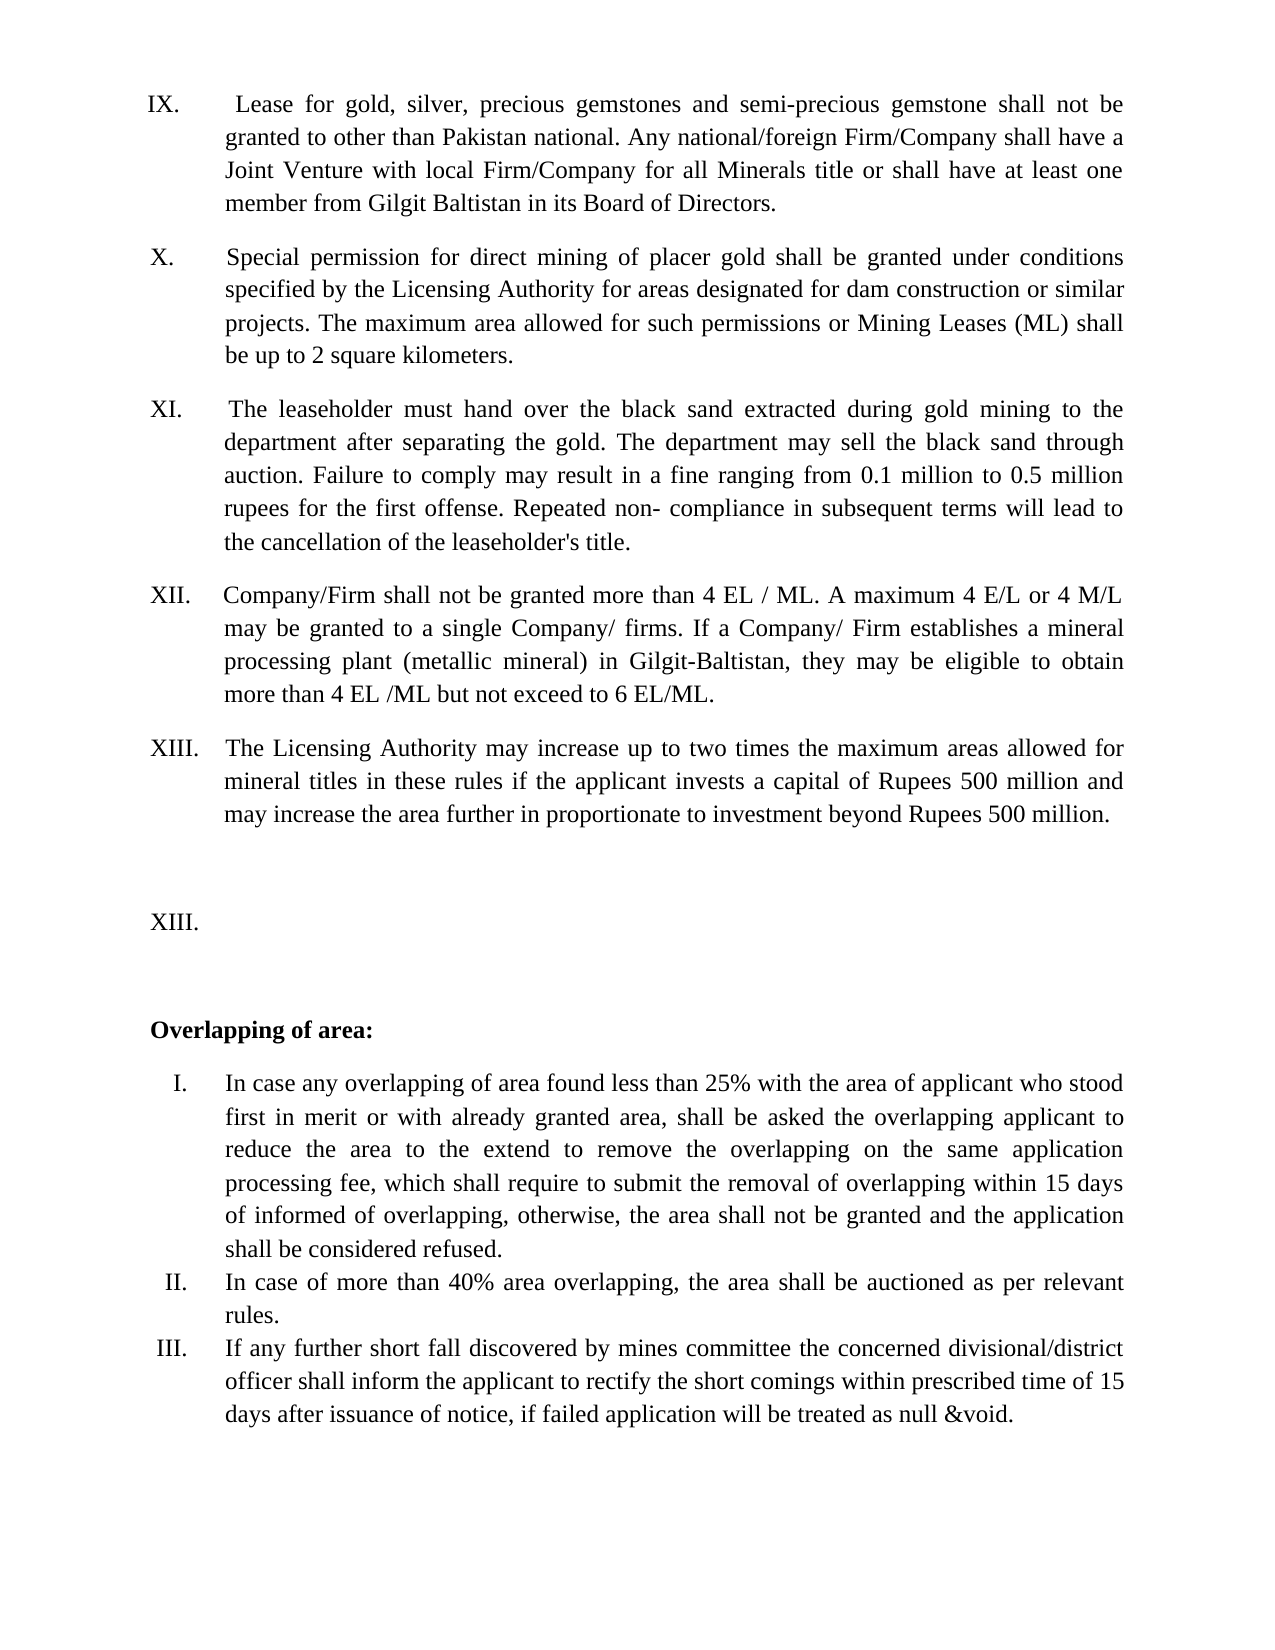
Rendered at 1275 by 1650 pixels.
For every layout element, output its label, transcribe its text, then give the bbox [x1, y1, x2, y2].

list In case any overlapping of area found less than 25% with the area of applicant who stood first in merit or with already granted area, shall be asked the overlapping applicant to reduce the area to the extend to remove the overlapping on the same application processing fee, which shall require to submit the removal of overlapping within 15 days of informed of overlapping, otherwise, the area shall not be granted and the application shall be considered refused. [187, 1068, 1125, 1262]
text XII. Company/Firm shall not be granted more than 4 EL / ML. A maximum 4 E/L or 4 M/L may be granted to a single Company/ firms. If a Company/ Firm establishes a mineral processing plant (metallic mineral) in Gilgit-Baltistan, they may be eligible to obtain more than 4 EL /ML but not exceed to 6 EL/ML. [150, 580, 1125, 708]
text XI. The leaseholder must hand over the black sand extracted during gold mining to the department after separating the gold. The department may sell the black sand through auction. Failure to comply may result in a fine ranging from 0.1 million to 0.5 million rupees for the first offense. Repeated non- compliance in subsequent terms will lead to the cancellation of the leaseholder's title. [150, 394, 1125, 555]
text XIII. The Licensing Authority may increase up to two times the maximum areas allowed for mineral titles in these rules if the applicant invests a capital of Rupees 500 million and may increase the area further in proportionate to investment beyond Rupees 500 million. [150, 733, 1125, 828]
text XIII. [150, 907, 1125, 936]
list Lease for gold, silver, precious gemstones and semi-precious gemstone shall not be granted to other than Pakistan national. Any national/foreign Firm/Company shall have a Joint Venture with local Firm/Company for all Minerals title or shall have at least one member from Gilgit Baltistan in its Board of Directors. [179, 89, 1125, 216]
subtitle Overlapping of area: [150, 1015, 1125, 1043]
list In case of more than 40% area overlapping, the area shall be auctioned as per relevant rules. [187, 1267, 1125, 1328]
list If any further short fall discovered by mines committee the concerned divisional/district officer shall inform the applicant to rectify the short comings within prescribed time of 15 days after issuance of notice, if failed application will be treated as null &void. [187, 1333, 1125, 1427]
text X. Special permission for direct mining of placer gold shall be granted under conditions specified by the Licensing Authority for areas designated for dam construction or similar projects. The maximum area allowed for such permissions or Mining Leases (ML) shall be up to 2 square kilometers. [150, 242, 1125, 369]
